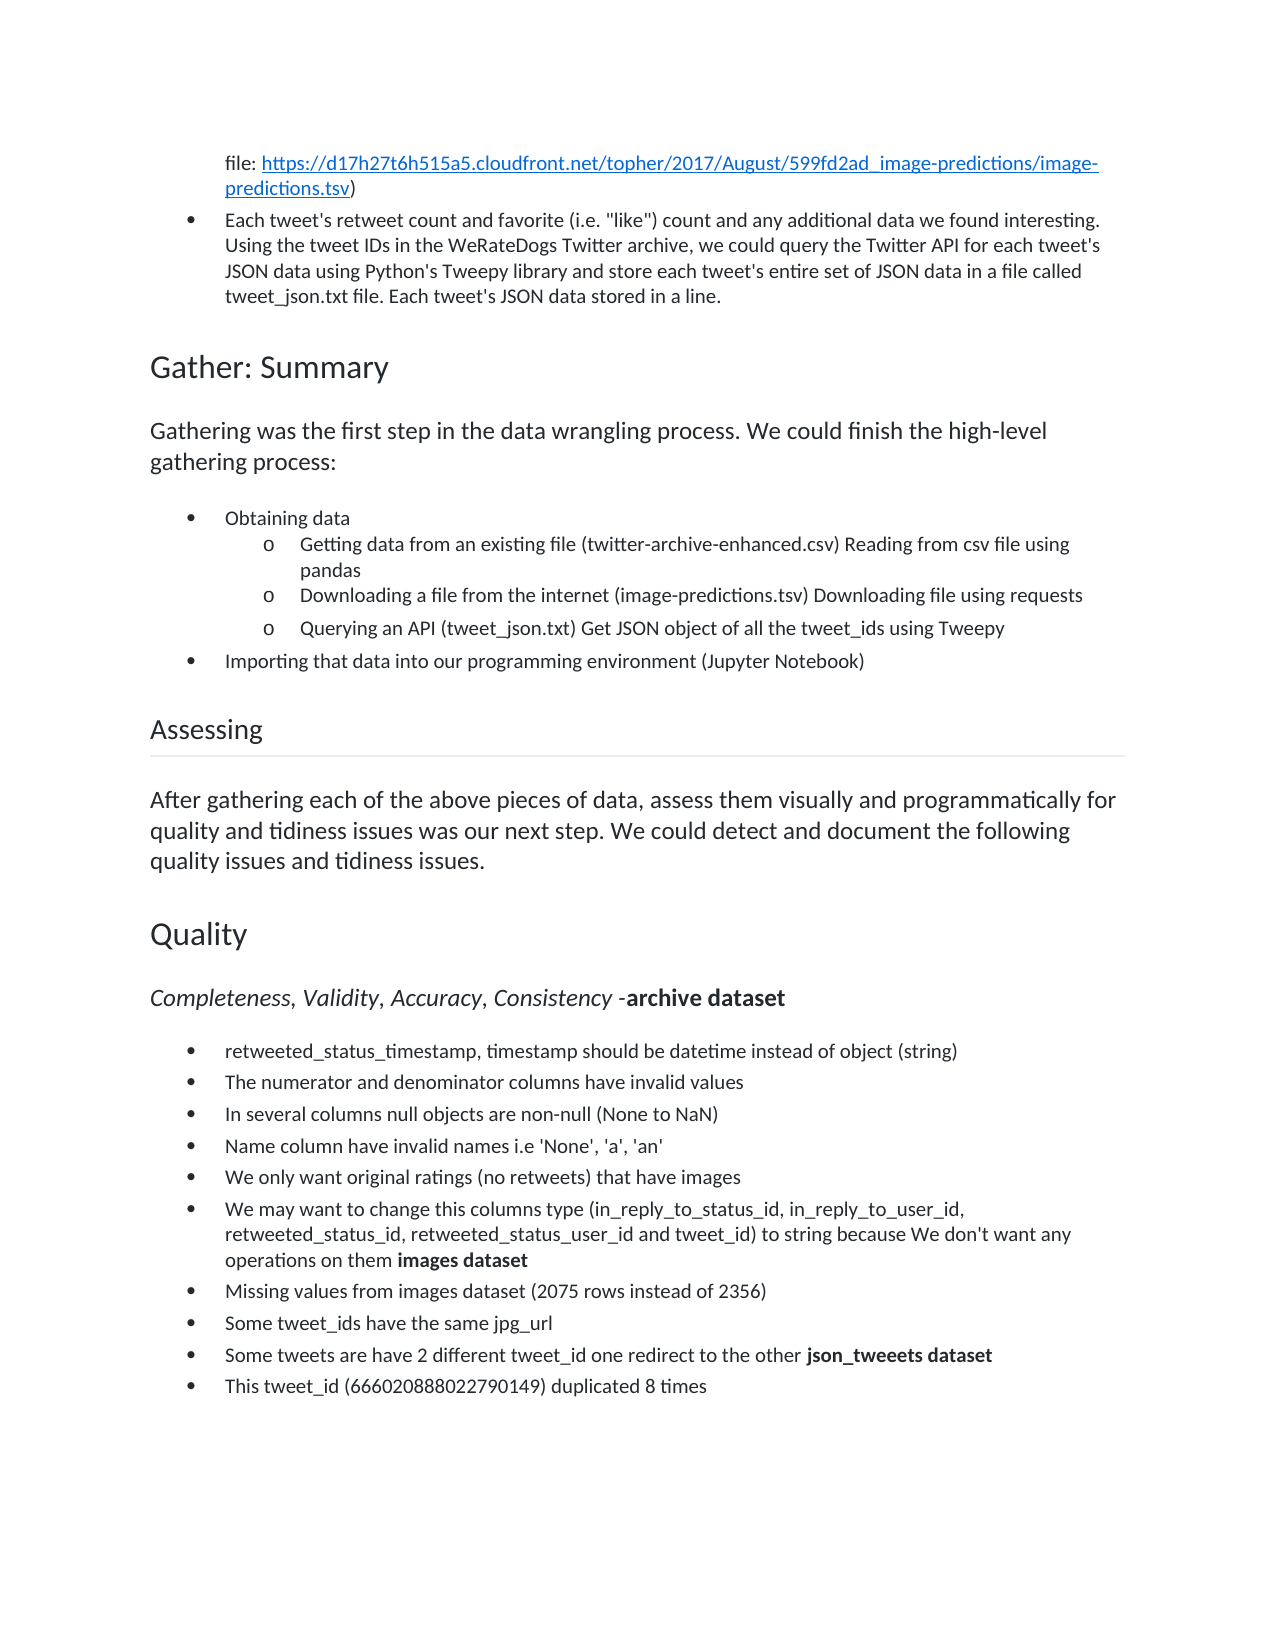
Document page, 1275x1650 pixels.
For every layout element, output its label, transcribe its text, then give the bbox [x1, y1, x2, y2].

list The numerator and denominator columns have invalid values [187, 1069, 1125, 1095]
list We may want to change this columns type (in_reply_to_status_id, in_reply_to_user_id, retweeted_status_id, retweeted_status_user_id and tweet_id) to string because We don't want any operations on them images dataset [187, 1196, 1125, 1272]
list Name column have invalid names i.e 'None', 'a', 'an' [187, 1133, 1125, 1158]
list Obtaining data [187, 505, 1125, 531]
list Missing values from images dataset (2075 rows instead of 2356) [187, 1279, 1125, 1304]
list We only want original ratings (no retweets) that have images [187, 1164, 1125, 1190]
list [187, 150, 1125, 201]
list Each tweet's retweet count and favorite (i.e. "like") count and any additional data we found interesting. Using the tweet IDs in the WeRateDogs Twitter archive, we could query the Twitter API for each tweet's JSON data using Python's Tweepy library and store each tweet's entire set of JSON data in a file called tweet_json.txt file. Each tweet's JSON data stored in a line. [187, 207, 1125, 309]
list Some tweets are have 2 different tweet_id one redirect to the other json_tweeets dataset [187, 1342, 1125, 1367]
list This tweet_id (666020888022790149) duplicated 8 times [187, 1374, 1125, 1399]
list Querying an API (tweet_json.txt) Get JSON object of all the tweet_ids using Tweepy [262, 615, 1125, 642]
list retweeted_status_timestamp, timestamp should be datetime instead of object (string) [187, 1038, 1125, 1063]
list Downloading a file from the internet (image-predictions.tsv) Downloading file using requests [262, 583, 1125, 609]
list In several columns null objects are non-null (None to NaN) [187, 1101, 1125, 1127]
subtitle Assessing [150, 711, 1125, 755]
list Some tweet_ids have the same jpg_url [187, 1310, 1125, 1336]
text Gathering was the first step in the data wrangling process. We could finish the high-level gathering process: [150, 415, 1125, 476]
list Getting data from an existing file (twitter-archive-enhanced.csv) Reading from csv file using pandas [262, 531, 1125, 583]
text Completeness, Validity, Accuracy, Consistency -archive dataset [150, 982, 1125, 1013]
text After gathering each of the above pieces of data, assess them visually and programmatically for quality and tidiness issues was our next step. We could detect and document the following quality issues and tidiness issues. [150, 784, 1125, 876]
subtitle Quality [150, 913, 1125, 954]
list Importing that data into our programming environment (Jupyter Notebook) [187, 648, 1125, 673]
subtitle Gather: Summary [150, 346, 1125, 387]
